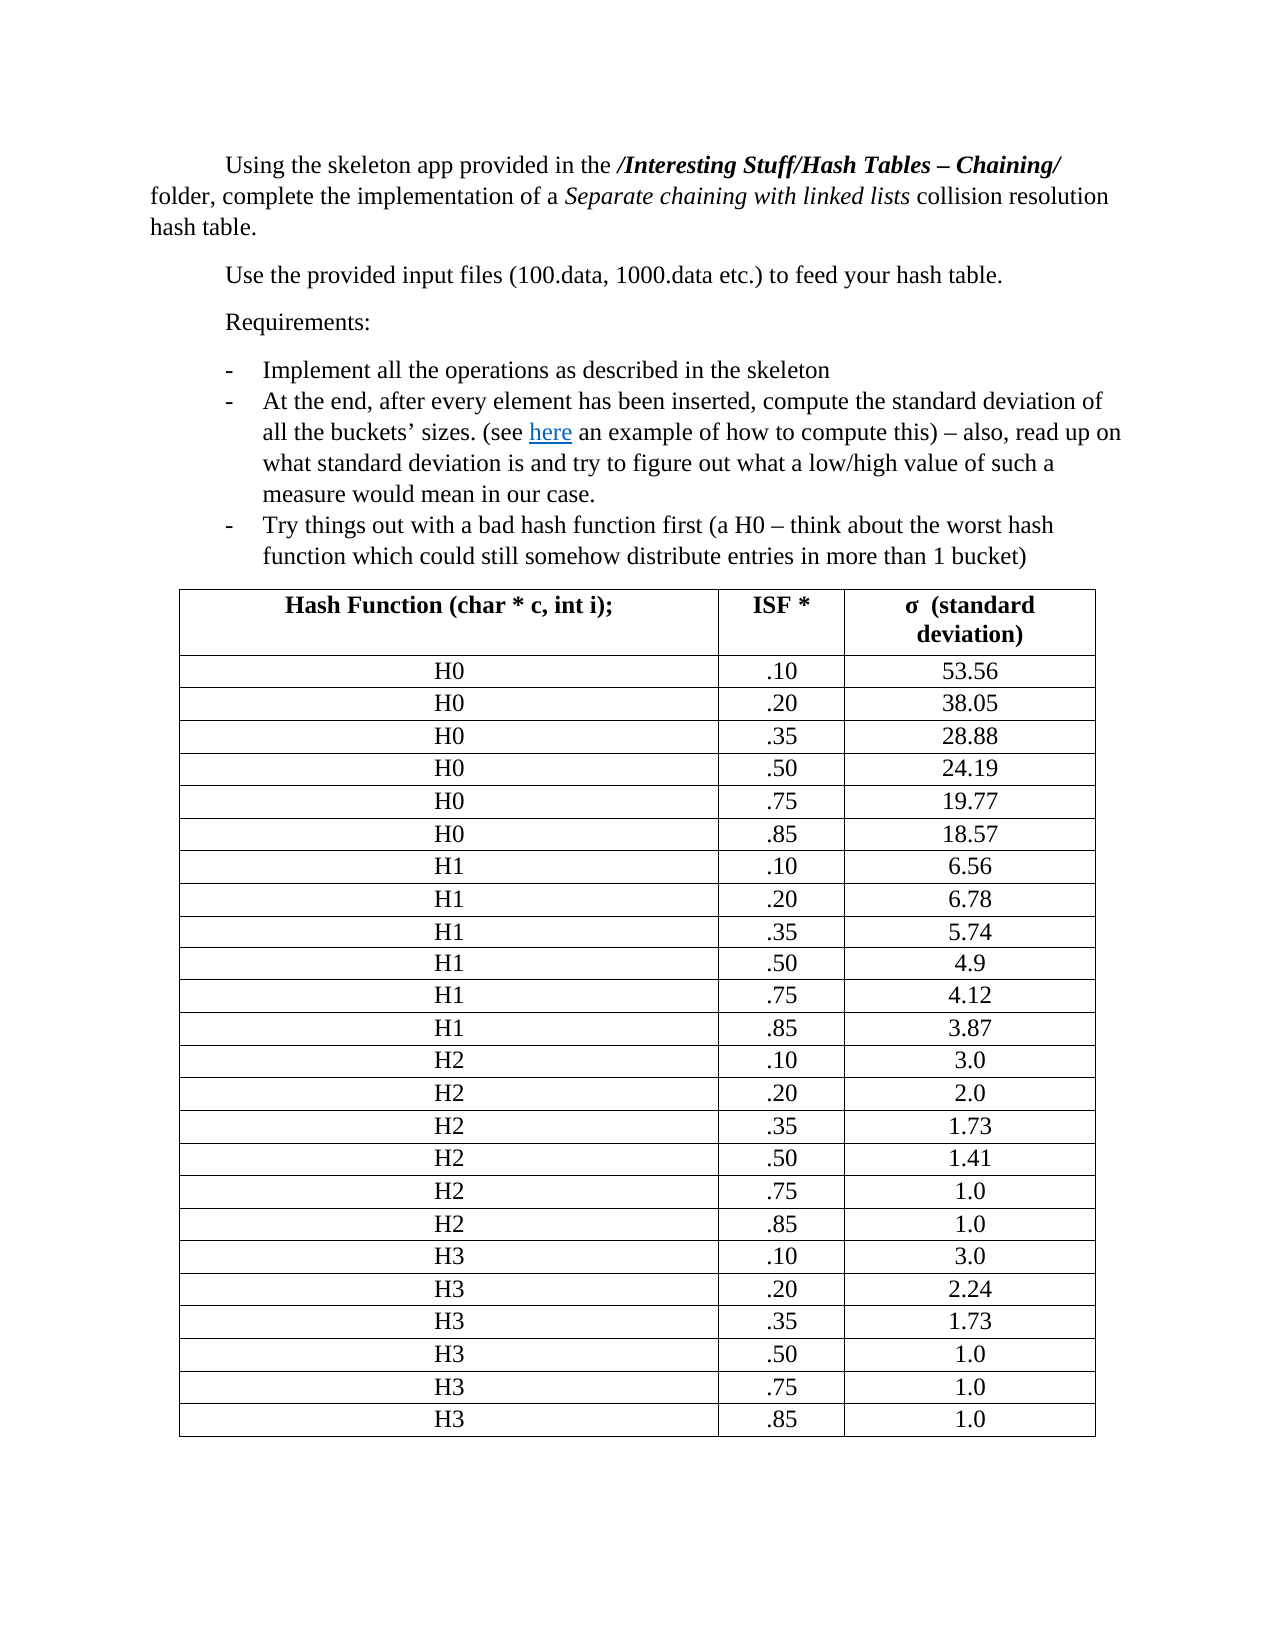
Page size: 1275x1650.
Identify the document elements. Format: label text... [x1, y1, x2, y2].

table_cell .20 [719, 688, 844, 720]
table_cell H0 [180, 754, 718, 785]
table_cell 53.56 [845, 656, 1095, 687]
table_cell .50 [719, 1339, 844, 1371]
table_cell H1 [180, 851, 718, 883]
table_cell H3 [180, 1274, 718, 1305]
table_cell .10 [719, 656, 844, 687]
table_cell 1.41 [845, 1144, 1095, 1175]
table_cell 6.56 [845, 851, 1095, 883]
table_cell .20 [719, 1078, 844, 1110]
list At the end, after every element has been inserted, compute the standard deviation of all the buckets’ sizes. (see here an example of how to compute this) – also, read up on what standard deviation is and try to figure out what a low/high value of such a measure would mean in our case. [225, 386, 1125, 508]
table_cell .75 [719, 1372, 844, 1403]
table_cell 3.87 [845, 1013, 1095, 1044]
table_cell H0 [180, 786, 718, 818]
table_cell 1.0 [845, 1339, 1095, 1371]
table_cell .85 [719, 1404, 844, 1436]
table_cell .50 [719, 948, 844, 979]
table_header Hash Function (char * c, int i); [180, 590, 718, 655]
table_cell 1.73 [845, 1306, 1095, 1338]
table_cell .10 [719, 851, 844, 883]
text Using the skeleton app provided in the /Interesting Stuff/Hash Tables – Chaining/ folder, complete the implementation of a Separate chaining with linked lists collision resolution hash table. [150, 150, 1125, 241]
table_cell 28.88 [845, 721, 1095, 752]
table_cell .50 [719, 754, 844, 785]
list Try things out with a bad hash function first (a H0 – think about the worst hash function which could still somehow distribute entries in more than 1 bucket) [225, 510, 1125, 570]
table_cell H2 [180, 1209, 718, 1240]
table_cell .20 [719, 884, 844, 916]
table_cell 1.73 [845, 1111, 1095, 1142]
table_header ISF * [719, 590, 844, 655]
table_cell 3.0 [845, 1241, 1095, 1273]
table_cell .85 [719, 1013, 844, 1044]
table_cell .35 [719, 1111, 844, 1142]
table_cell 5.74 [845, 917, 1095, 947]
table_cell H0 [180, 656, 718, 687]
table_cell 1.0 [845, 1209, 1095, 1240]
table_cell .35 [719, 721, 844, 752]
table_cell H2 [180, 1111, 718, 1142]
table_cell .75 [719, 980, 844, 1012]
table_cell H2 [180, 1046, 718, 1077]
table_cell 1.0 [845, 1372, 1095, 1403]
table_cell H3 [180, 1404, 718, 1436]
list Implement all the operations as described in the skeleton [225, 355, 1125, 384]
text Use the provided input files (100.data, 1000.data etc.) to feed your hash table. [150, 260, 1125, 288]
table_cell H1 [180, 948, 718, 979]
table_cell H0 [180, 721, 718, 752]
table_cell H2 [180, 1078, 718, 1110]
table_cell 18.57 [845, 819, 1095, 850]
table_cell .85 [719, 819, 844, 850]
table_cell .10 [719, 1241, 844, 1273]
table_cell H0 [180, 688, 718, 720]
table_cell H2 [180, 1144, 718, 1175]
table_cell 1.0 [845, 1176, 1095, 1208]
table_cell H0 [180, 819, 718, 850]
table_cell .50 [719, 1144, 844, 1175]
table_cell H1 [180, 1013, 718, 1044]
table_cell .35 [719, 1306, 844, 1338]
table_cell 1.0 [845, 1404, 1095, 1436]
table_cell 4.12 [845, 980, 1095, 1012]
table_cell H1 [180, 980, 718, 1012]
table_cell 38.05 [845, 688, 1095, 720]
table_cell H3 [180, 1241, 718, 1273]
table_cell 3.0 [845, 1046, 1095, 1077]
table_cell 4.9 [845, 948, 1095, 979]
table_cell .10 [719, 1046, 844, 1077]
table_header σ (standard deviation) [845, 590, 1095, 655]
text Requirements: [150, 307, 1125, 336]
table_cell 19.77 [845, 786, 1095, 818]
table_cell .85 [719, 1209, 844, 1240]
table_cell 2.24 [845, 1274, 1095, 1305]
table_cell H3 [180, 1339, 718, 1371]
table_cell .20 [719, 1274, 844, 1305]
table_cell H3 [180, 1306, 718, 1338]
table_cell 6.78 [845, 884, 1095, 916]
table_cell H3 [180, 1372, 718, 1403]
table_cell H1 [180, 917, 718, 947]
table_cell H2 [180, 1176, 718, 1208]
table_cell H1 [180, 884, 718, 916]
table_cell .75 [719, 786, 844, 818]
table_cell 24.19 [845, 754, 1095, 785]
table_cell .75 [719, 1176, 844, 1208]
table_cell 2.0 [845, 1078, 1095, 1110]
table_cell .35 [719, 917, 844, 947]
